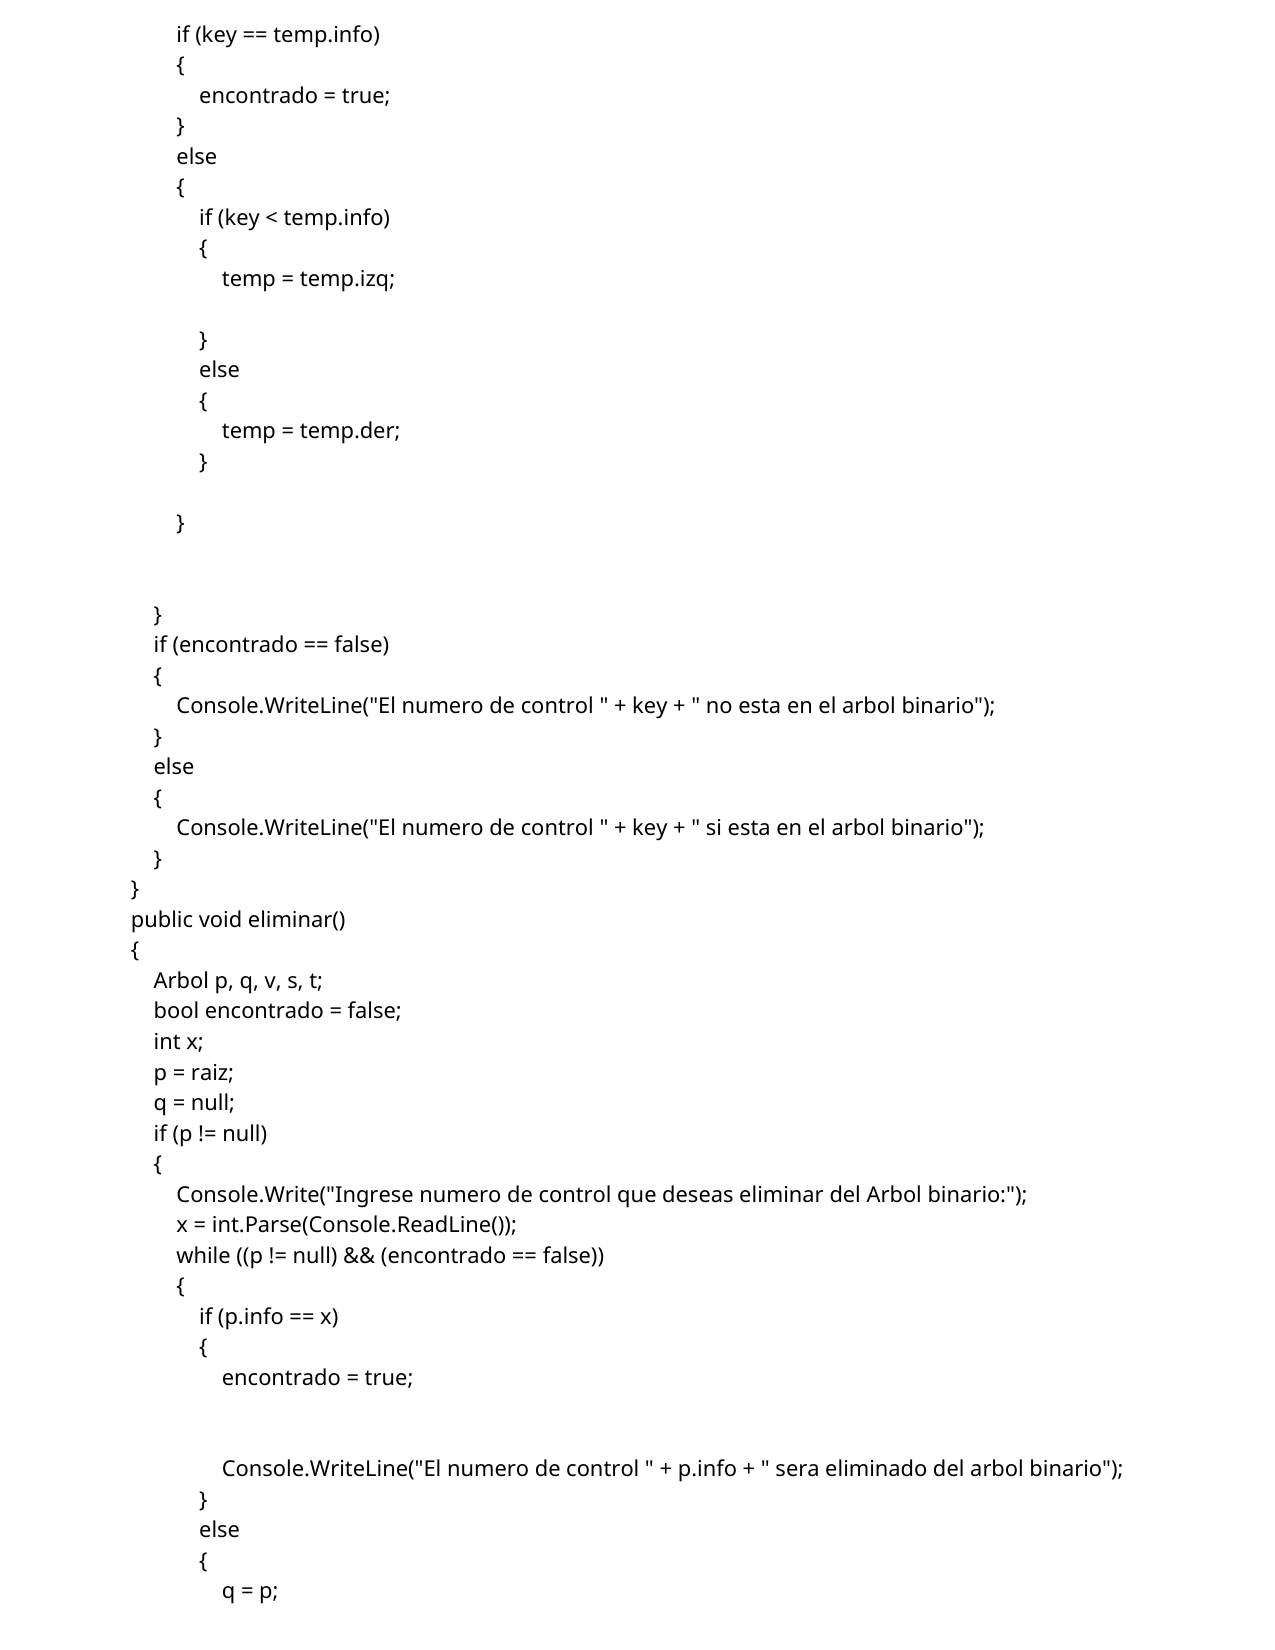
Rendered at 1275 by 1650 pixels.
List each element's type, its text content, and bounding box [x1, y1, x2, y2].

text Console.Write("Ingrese numero de control que deseas eliminar del Arbol binario:"); [62, 1178, 1231, 1208]
text Console.WriteLine("El numero de control " + key + " no esta en el arbol binario"); [62, 690, 1231, 720]
text else [62, 1514, 1231, 1544]
text } [62, 324, 1231, 354]
text } [62, 599, 1231, 628]
text { [62, 1331, 1231, 1361]
text } [62, 843, 1231, 873]
text } [62, 873, 1231, 903]
text Console.WriteLine("El numero de control " + key + " si esta en el arbol binario"); [62, 812, 1231, 842]
text { [62, 1545, 1231, 1574]
text x = int.Parse(Console.ReadLine()); [62, 1209, 1231, 1239]
text Arbol p, q, v, s, t; [62, 965, 1231, 995]
text encontrado = true; [62, 1362, 1231, 1391]
text public void eliminar() [62, 904, 1231, 934]
text if (p.info == x) [62, 1301, 1231, 1330]
text } [62, 1484, 1231, 1513]
text p = raiz; [62, 1056, 1231, 1086]
text if (encontrado == false) [62, 629, 1231, 659]
text if (key == temp.info) [62, 19, 1231, 48]
text else [62, 354, 1231, 384]
text { [62, 385, 1231, 415]
text } [62, 507, 1231, 537]
text else [62, 141, 1231, 171]
text q = null; [62, 1087, 1231, 1117]
text { [62, 1148, 1231, 1178]
text while ((p != null) && (encontrado == false)) [62, 1239, 1231, 1269]
text if (key < temp.info) [62, 202, 1231, 232]
text if (p != null) [62, 1117, 1231, 1147]
text } [62, 110, 1231, 140]
text { [62, 171, 1231, 201]
text { [62, 49, 1231, 79]
text Console.WriteLine("El numero de control " + p.info + " sera eliminado del arbol binario"); [62, 1453, 1231, 1483]
text } [62, 446, 1231, 476]
text int x; [62, 1026, 1231, 1056]
text bool encontrado = false; [62, 995, 1231, 1025]
text q = p; [62, 1575, 1231, 1605]
text { [62, 660, 1231, 689]
text else [62, 751, 1231, 781]
text temp = temp.der; [62, 416, 1231, 445]
text { [62, 1270, 1231, 1300]
text { [62, 232, 1231, 262]
text temp = temp.izq; [62, 263, 1231, 293]
text encontrado = true; [62, 80, 1231, 109]
text { [62, 934, 1231, 964]
text } [62, 721, 1231, 751]
text { [62, 782, 1231, 812]
